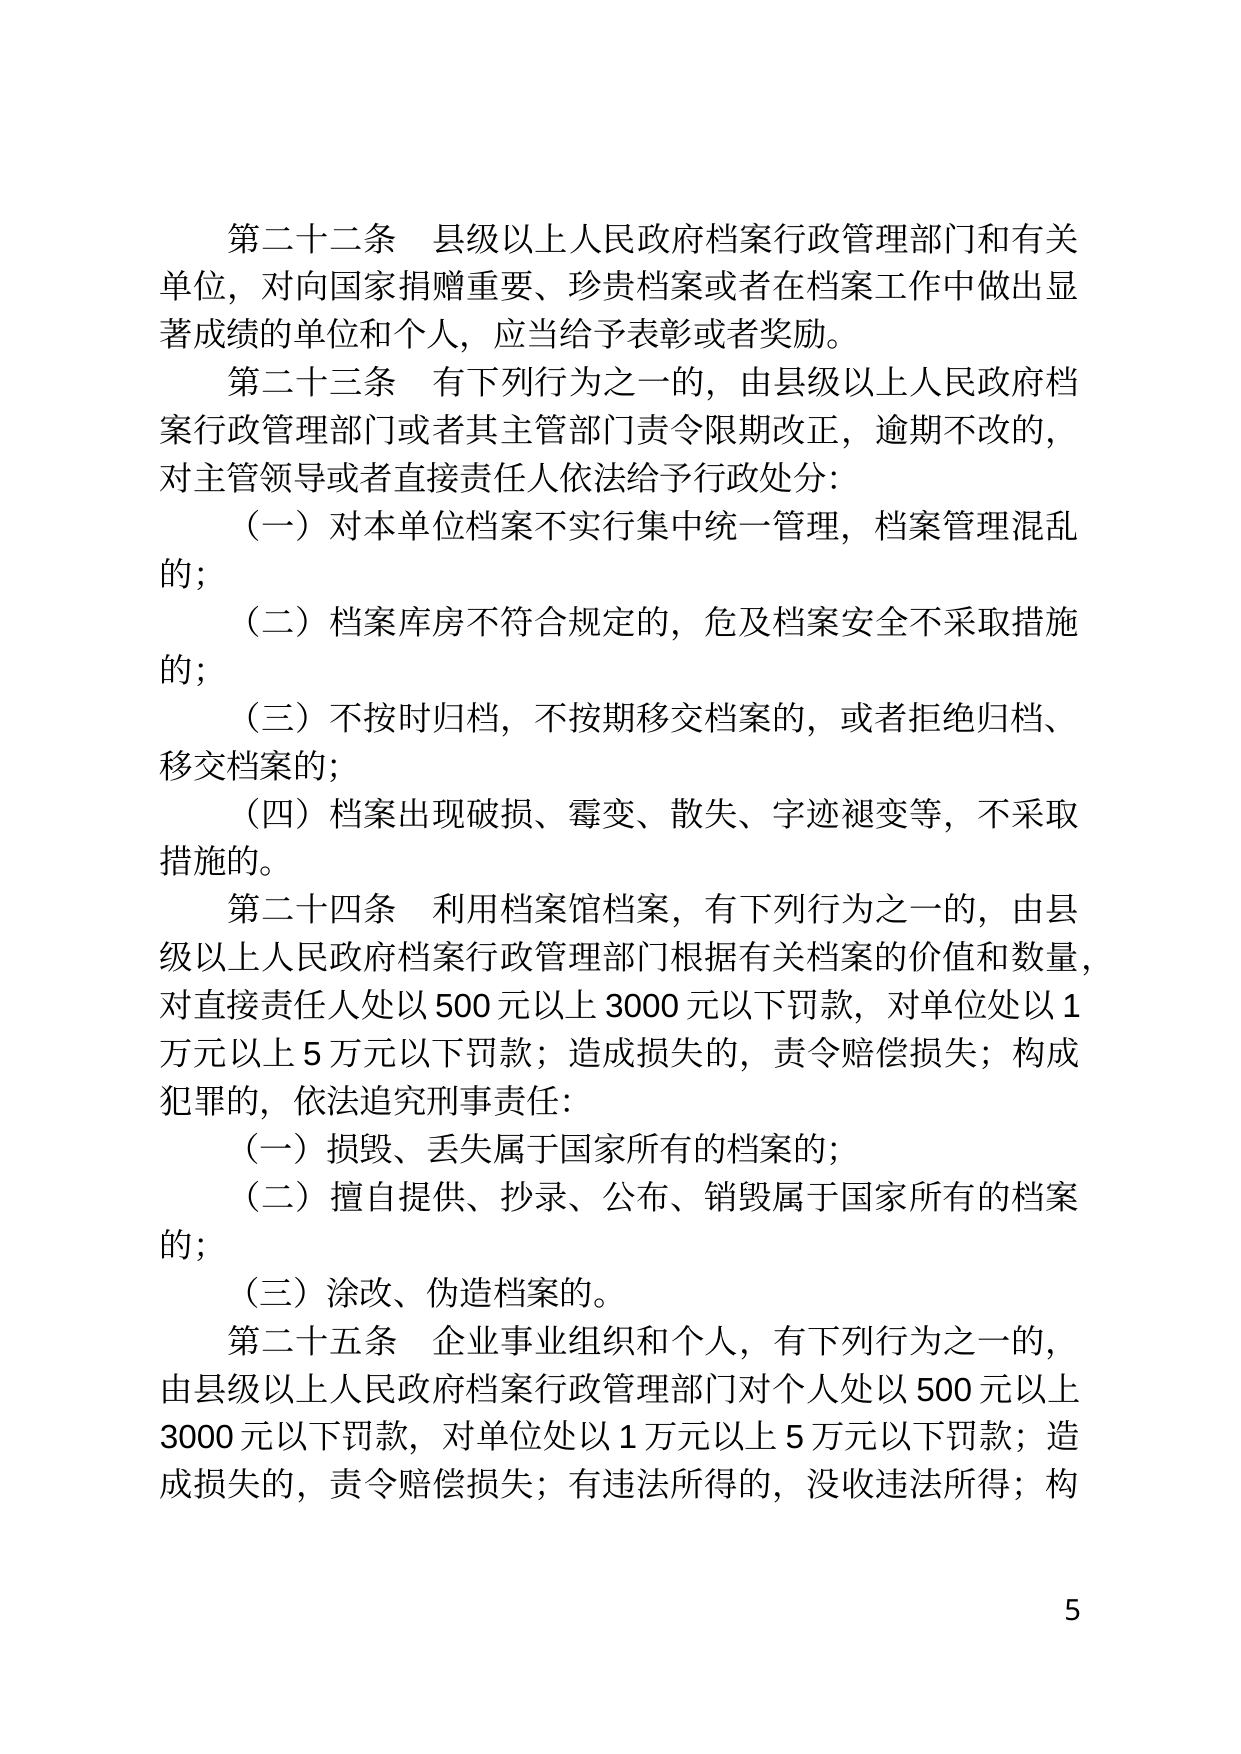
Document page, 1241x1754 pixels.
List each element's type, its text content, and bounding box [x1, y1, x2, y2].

text （二）擅自提供、抄录、公布、销毁属于国家所有的档案的； [159, 1171, 1081, 1267]
text （一）损毁、丢失属于国家所有的档案的； [159, 1123, 1081, 1171]
text （一）对本单位档案不实行集中统一管理，档案管理混乱的； [159, 500, 1081, 596]
text （四）档案出现破损、霉变、散失、字迹褪变等，不采取措施的。 [159, 788, 1081, 883]
text 第二十二条 县级以上人民政府档案行政管理部门和有关单位，对向国家捐赠重要、珍贵档案或者在档案工作中做出显著成绩的单位和个人，应当给予表彰或者奖励。 [159, 213, 1081, 356]
text （二）档案库房不符合规定的，危及档案安全不采取措施的； [159, 596, 1081, 692]
text 第二十四条 利用档案馆档案，有下列行为之一的，由县级以上人民政府档案行政管理部门根据有关档案的价值和数量，对直接责任人处以500元以上3000元以下罚款，对单位处以1万元以上5万元以下罚款；造成损失的，责令赔偿损失；构成犯罪的，依法追究刑事责任： [159, 883, 1081, 1123]
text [159, 1315, 1081, 1506]
text （三）涂改、伪造档案的。 [159, 1267, 1081, 1315]
text （三）不按时归档，不按期移交档案的，或者拒绝归档、移交档案的； [159, 692, 1081, 788]
text 第二十三条 有下列行为之一的，由县级以上人民政府档案行政管理部门或者其主管部门责令限期改正，逾期不改的，对主管领导或者直接责任人依法给予行政处分： [159, 356, 1081, 500]
